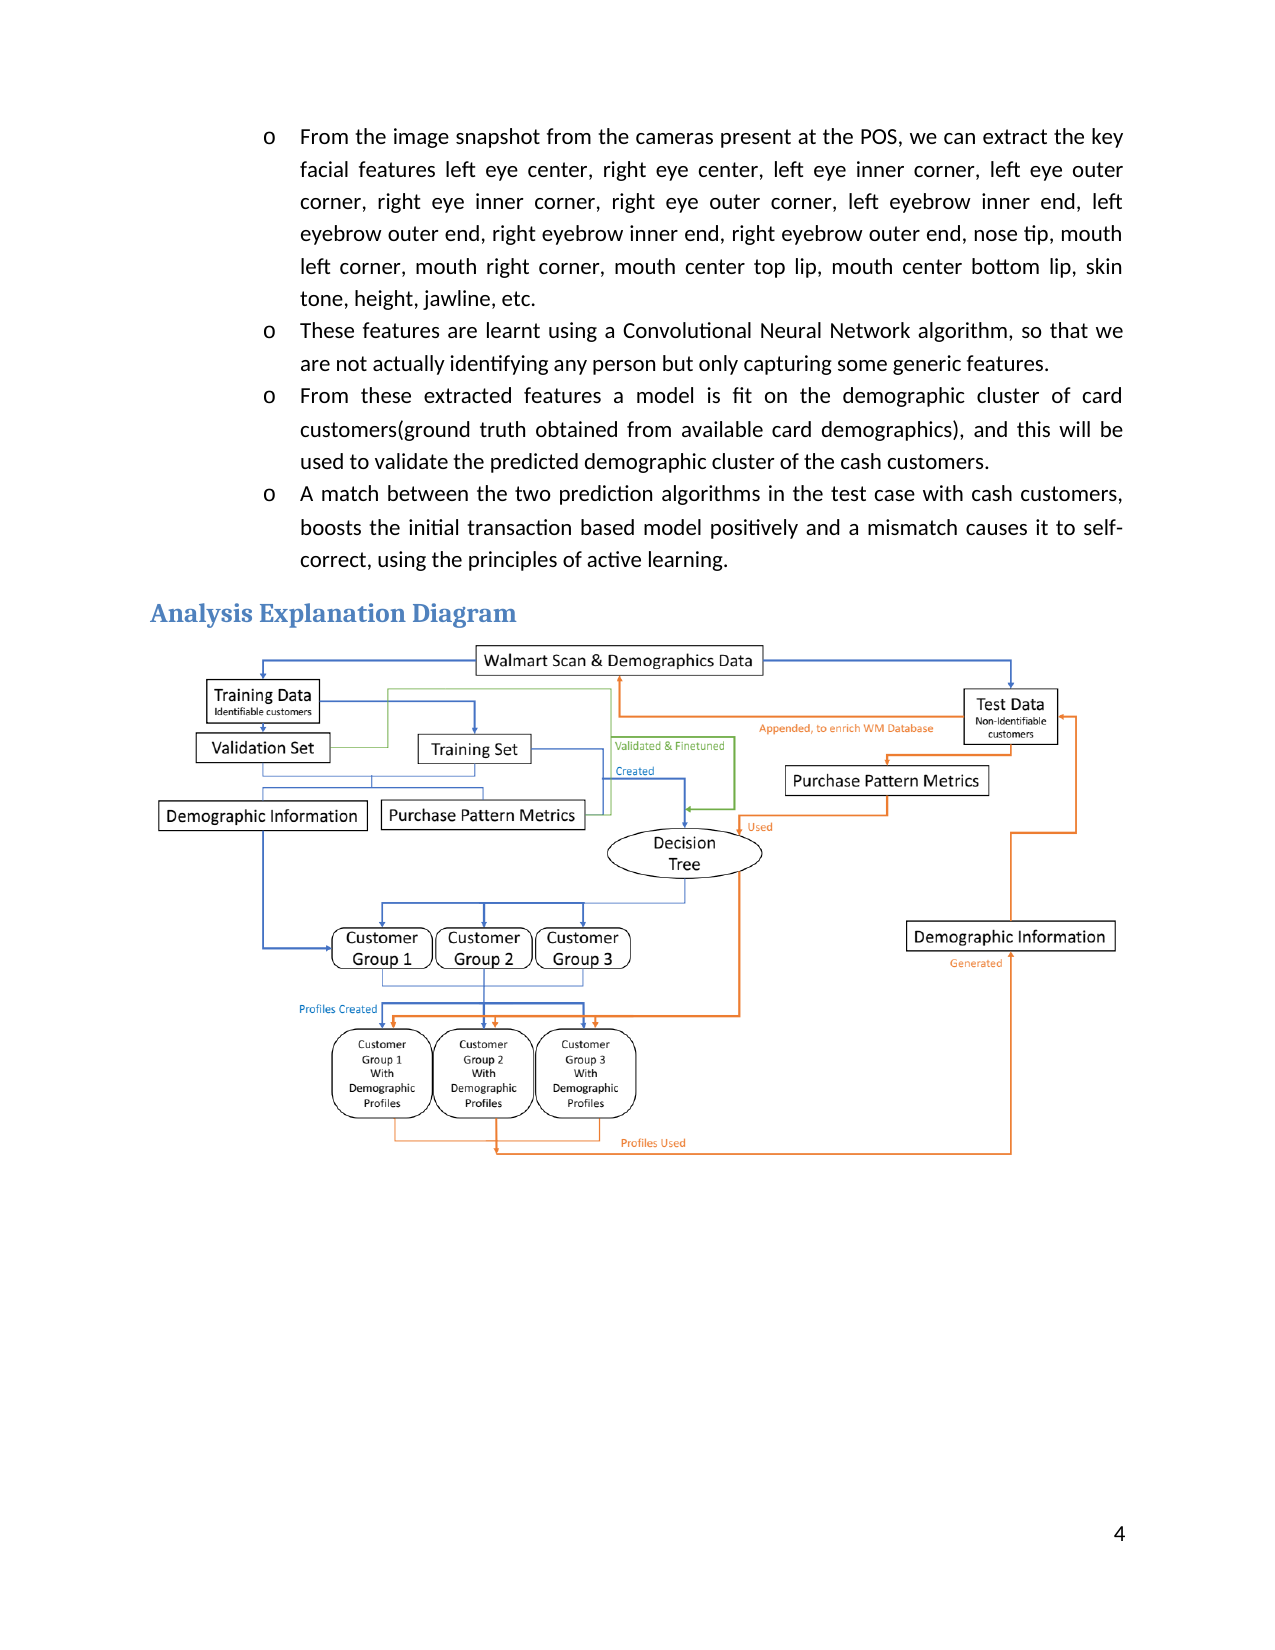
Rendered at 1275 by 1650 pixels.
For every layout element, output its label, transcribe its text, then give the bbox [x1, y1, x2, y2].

subtitle Analysis Explanation Diagram [150, 598, 1125, 629]
list From these extracted features a model is fit on the demographic cluster of card customers(ground truth obtained from available card demographics), and this will be used to validate the predicted demographic cluster of the cash customers. [262, 382, 1125, 475]
list These features are learnt using a Convolutional Neural Network algorithm, so that we are not actually identifying any person but only capturing some generic features. [262, 316, 1125, 377]
list From the image snapshot from the cameras present at the POS, we can extract the key facial features left eye center, right eye center, left eye inner corner, left eye outer corner, right eye inner corner, right eye outer corner, left eyebrow inner end, left eyebrow outer end, right eyebrow inner end, right eyebrow outer end, nose tip, mouth left corner, mouth right corner, mouth center top lip, mouth center bottom lip, skin tone, height, jawline, etc. [262, 122, 1125, 312]
list A match between the two prediction algorithms in the test case with cash customers, boosts the initial transaction based model positively and a mismatch causes it to self-correct, using the principles of active learning. [262, 479, 1125, 573]
